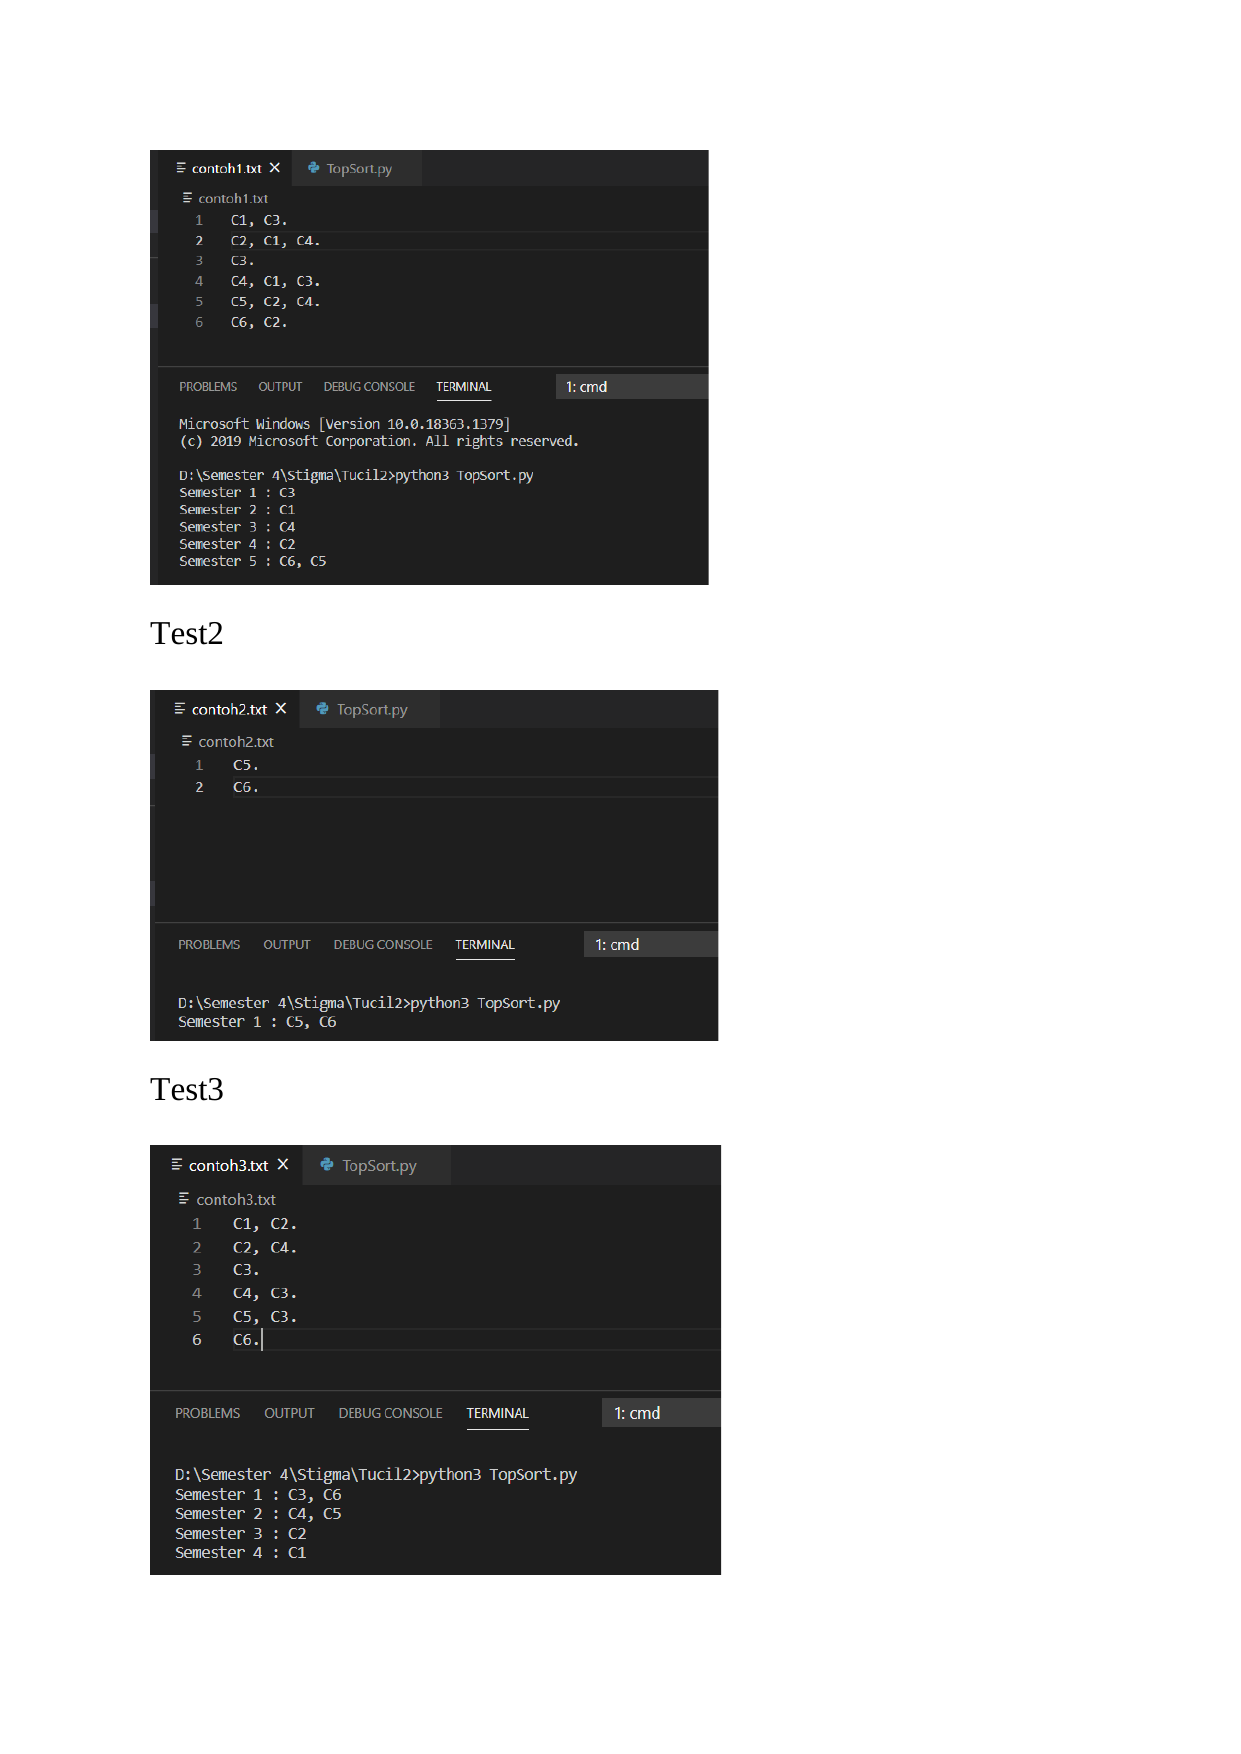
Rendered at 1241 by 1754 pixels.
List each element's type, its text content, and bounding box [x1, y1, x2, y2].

picture [150, 150, 709, 585]
picture [150, 690, 719, 1041]
picture [150, 1145, 722, 1575]
text Test2 [150, 614, 1090, 652]
text Test3 [150, 1069, 1090, 1107]
